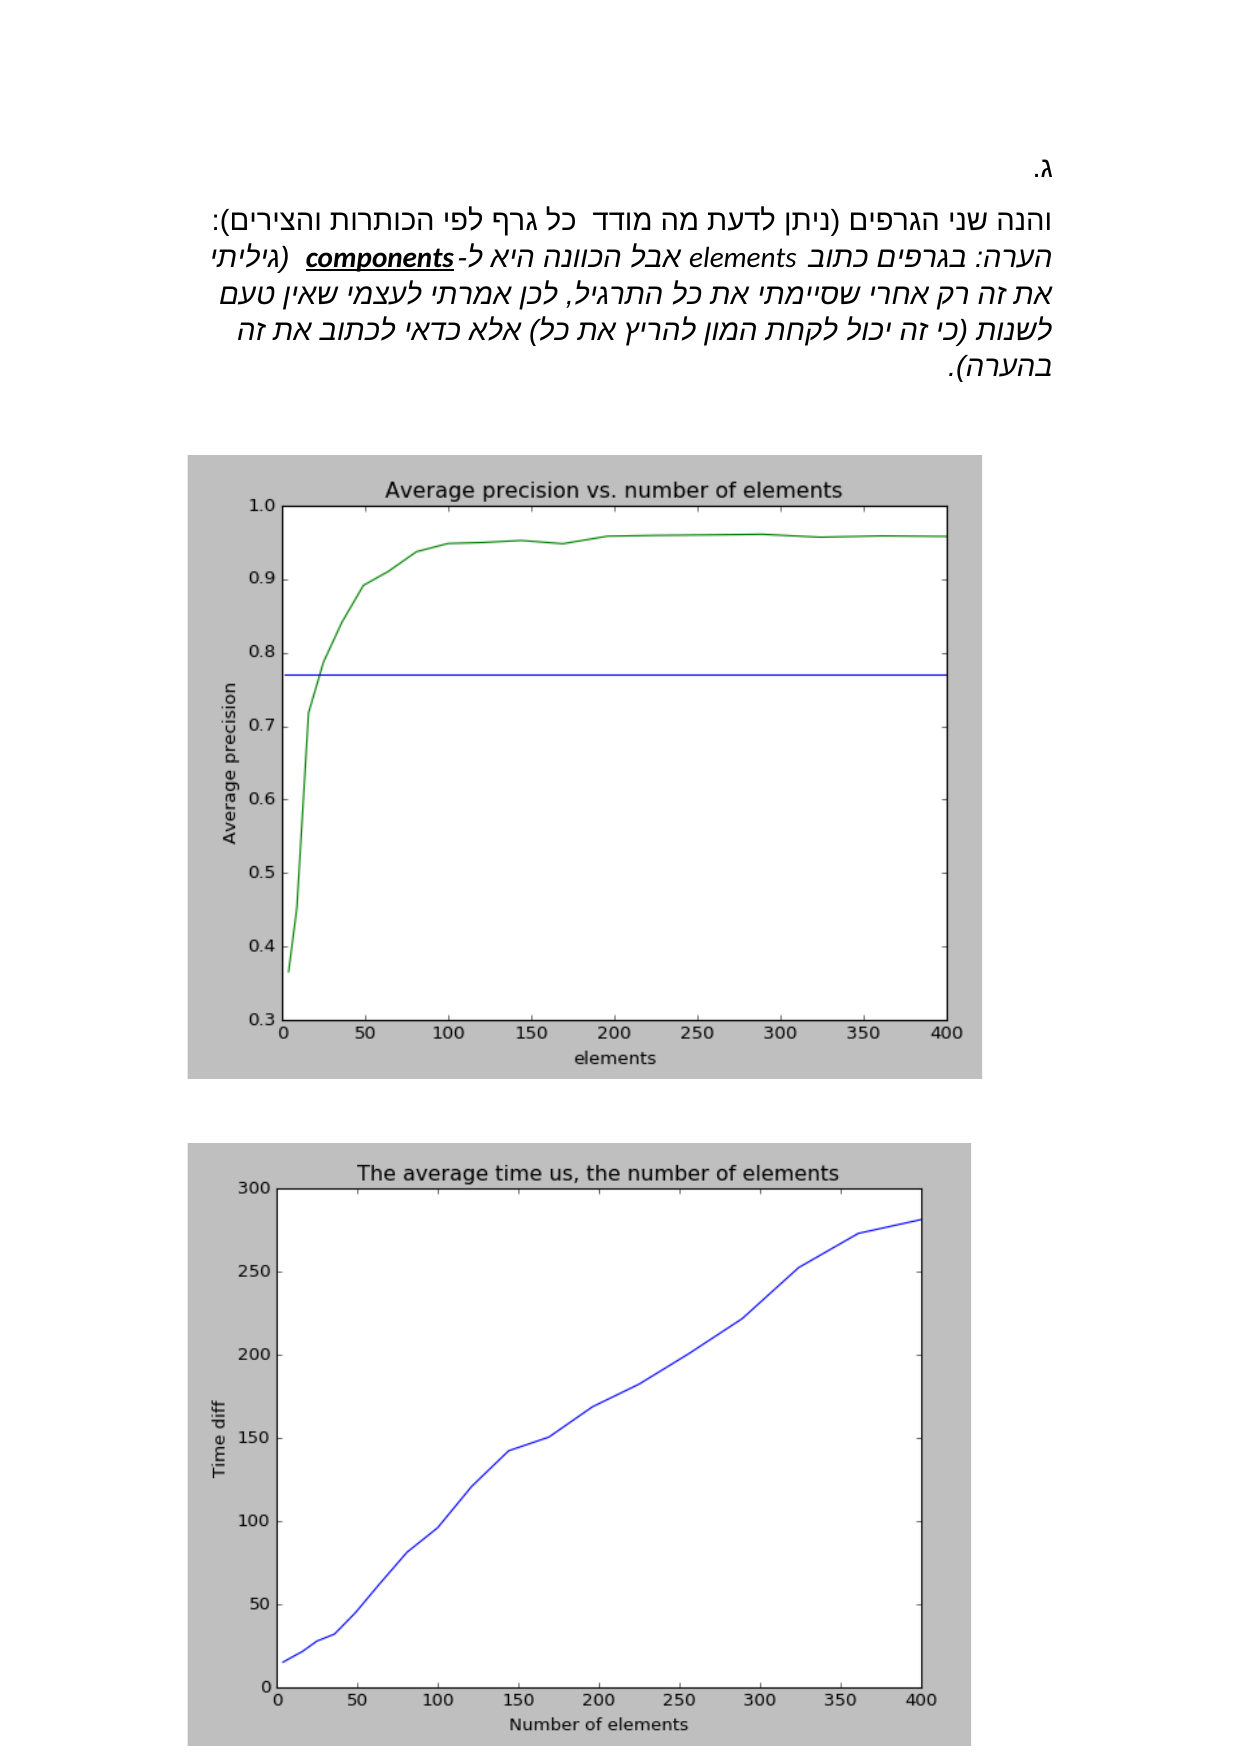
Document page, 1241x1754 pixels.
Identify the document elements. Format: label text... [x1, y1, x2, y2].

text והנה שני הגרפים (ניתן לדעת מה מודד כל גרף לפי הכותרות והצירים): הערה: בגרפים כתוב elements אבל הכוונה היא ל-components (גיליתי את זה רק אחרי שסיימתי את כל התרגיל, לכן אמרתי לעצמי שאין טעם לשנות (כי זה יכול לקחת המון להריץ את כל) אלא כדאי לכתוב את זה בהערה). [187, 203, 1053, 383]
picture [187, 1143, 972, 1746]
picture [187, 455, 983, 1079]
text ג. [187, 150, 1053, 183]
